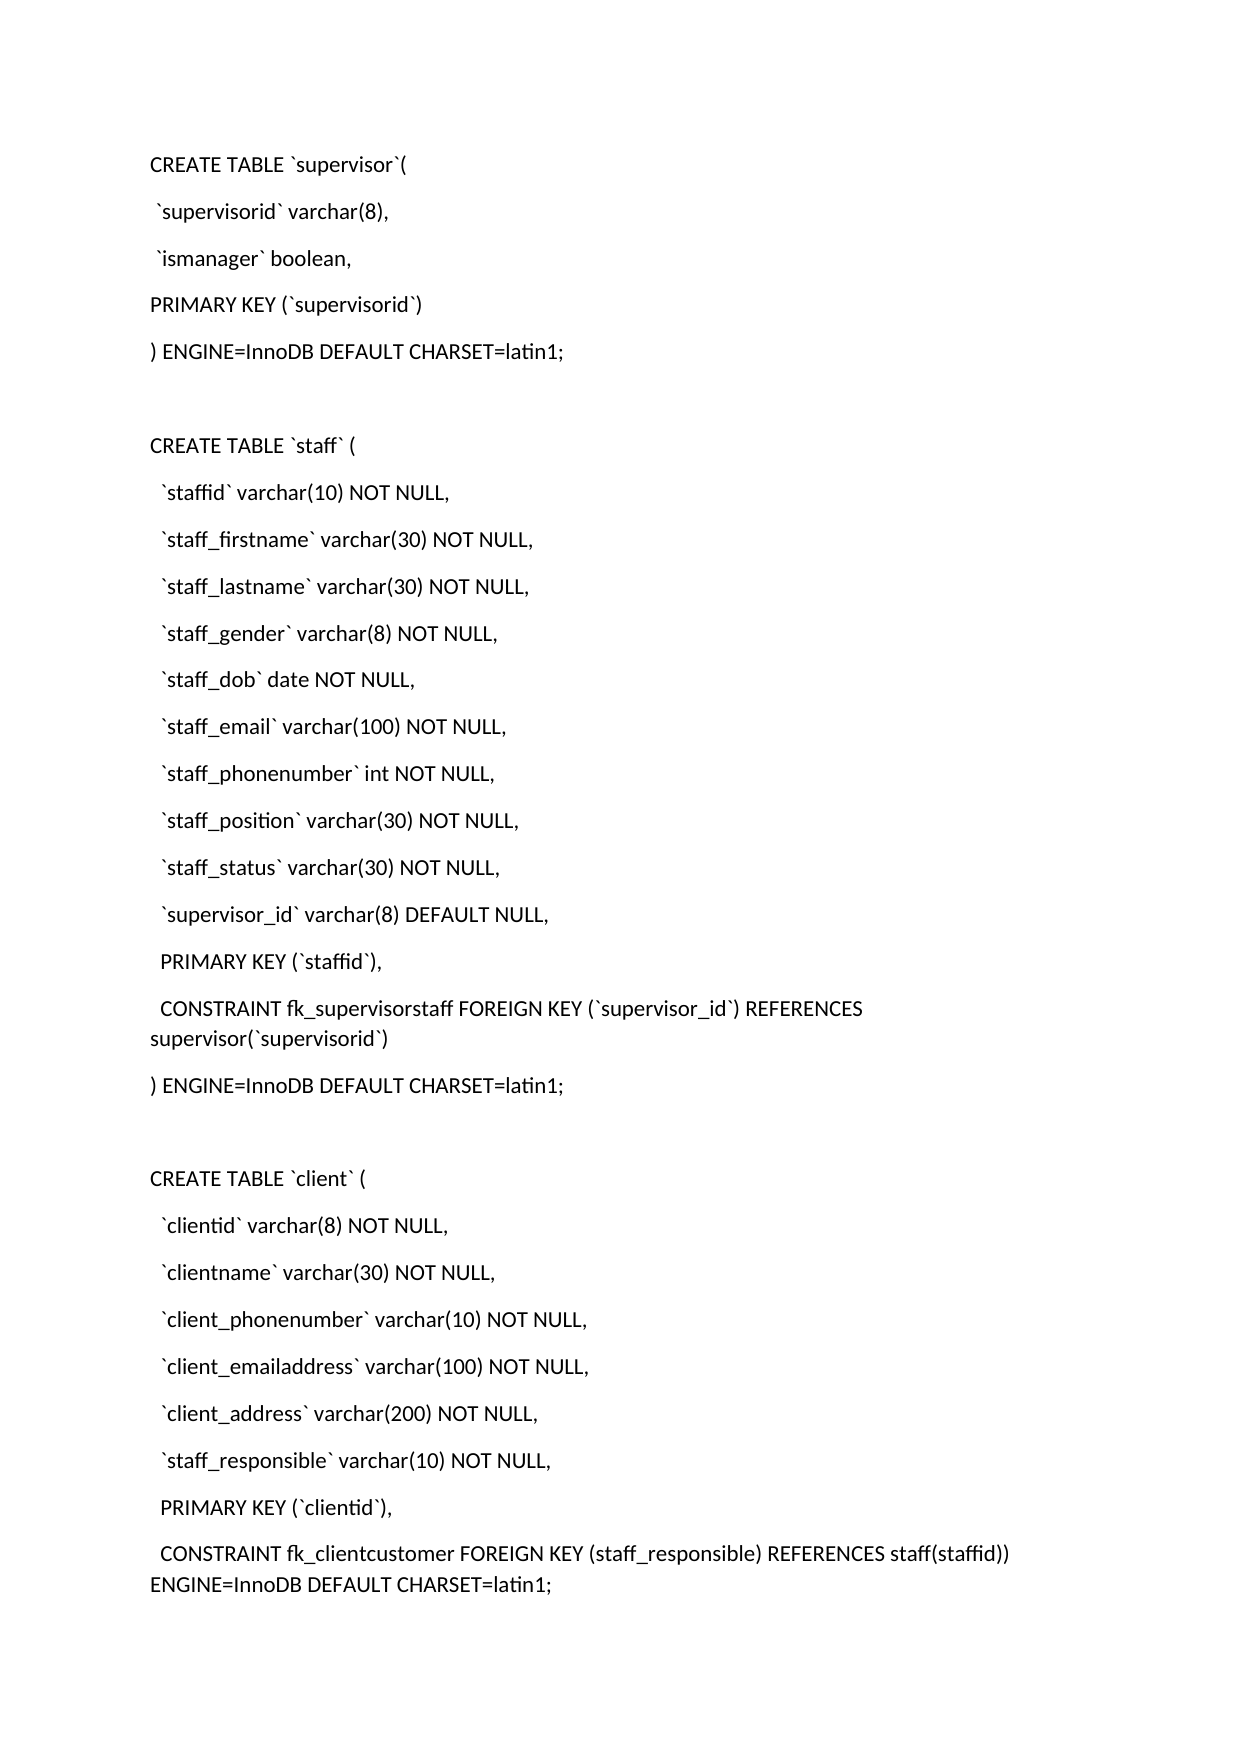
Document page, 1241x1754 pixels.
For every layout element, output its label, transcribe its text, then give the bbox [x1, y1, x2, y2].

text CREATE TABLE `staff` ( [150, 431, 1090, 459]
text PRIMARY KEY (`clientid`), [150, 1493, 1090, 1521]
text `supervisor_id` varchar(8) DEFAULT NULL, [150, 900, 1090, 928]
text ) ENGINE=InnoDB DEFAULT CHARSET=latin1; [150, 1071, 1090, 1099]
text `ismanager` boolean, [150, 244, 1090, 272]
text `client_address` varchar(200) NOT NULL, [150, 1399, 1090, 1427]
text `client_emailaddress` varchar(100) NOT NULL, [150, 1352, 1090, 1380]
text PRIMARY KEY (`staffid`), [150, 947, 1090, 975]
text `staff_gender` varchar(8) NOT NULL, [150, 619, 1090, 647]
text `clientid` varchar(8) NOT NULL, [150, 1211, 1090, 1239]
text `staff_position` varchar(30) NOT NULL, [150, 806, 1090, 834]
text PRIMARY KEY (`supervisorid`) [150, 291, 1090, 319]
text `staff_dob` date NOT NULL, [150, 666, 1090, 694]
text `supervisorid` varchar(8), [150, 197, 1090, 225]
text CONSTRAINT fk_clientcustomer FOREIGN KEY (staff_responsible) REFERENCES staff(staffid)) ENGINE=InnoDB DEFAULT CHARSET=latin1; [150, 1539, 1090, 1598]
text ) ENGINE=InnoDB DEFAULT CHARSET=latin1; [150, 337, 1090, 366]
text `staff_responsible` varchar(10) NOT NULL, [150, 1446, 1090, 1474]
text `clientname` varchar(30) NOT NULL, [150, 1258, 1090, 1286]
text `staffid` varchar(10) NOT NULL, [150, 478, 1090, 506]
text `staff_lastname` varchar(30) NOT NULL, [150, 572, 1090, 600]
text CONSTRAINT fk_supervisorstaff FOREIGN KEY (`supervisor_id`) REFERENCES supervisor(`supervisorid`) [150, 994, 1090, 1052]
text `client_phonenumber` varchar(10) NOT NULL, [150, 1305, 1090, 1333]
text `staff_email` varchar(100) NOT NULL, [150, 712, 1090, 741]
text `staff_status` varchar(30) NOT NULL, [150, 853, 1090, 881]
text `staff_phonenumber` int NOT NULL, [150, 759, 1090, 787]
text CREATE TABLE `client` ( [150, 1164, 1090, 1193]
text CREATE TABLE `supervisor`( [150, 150, 1090, 178]
text `staff_firstname` varchar(30) NOT NULL, [150, 525, 1090, 553]
